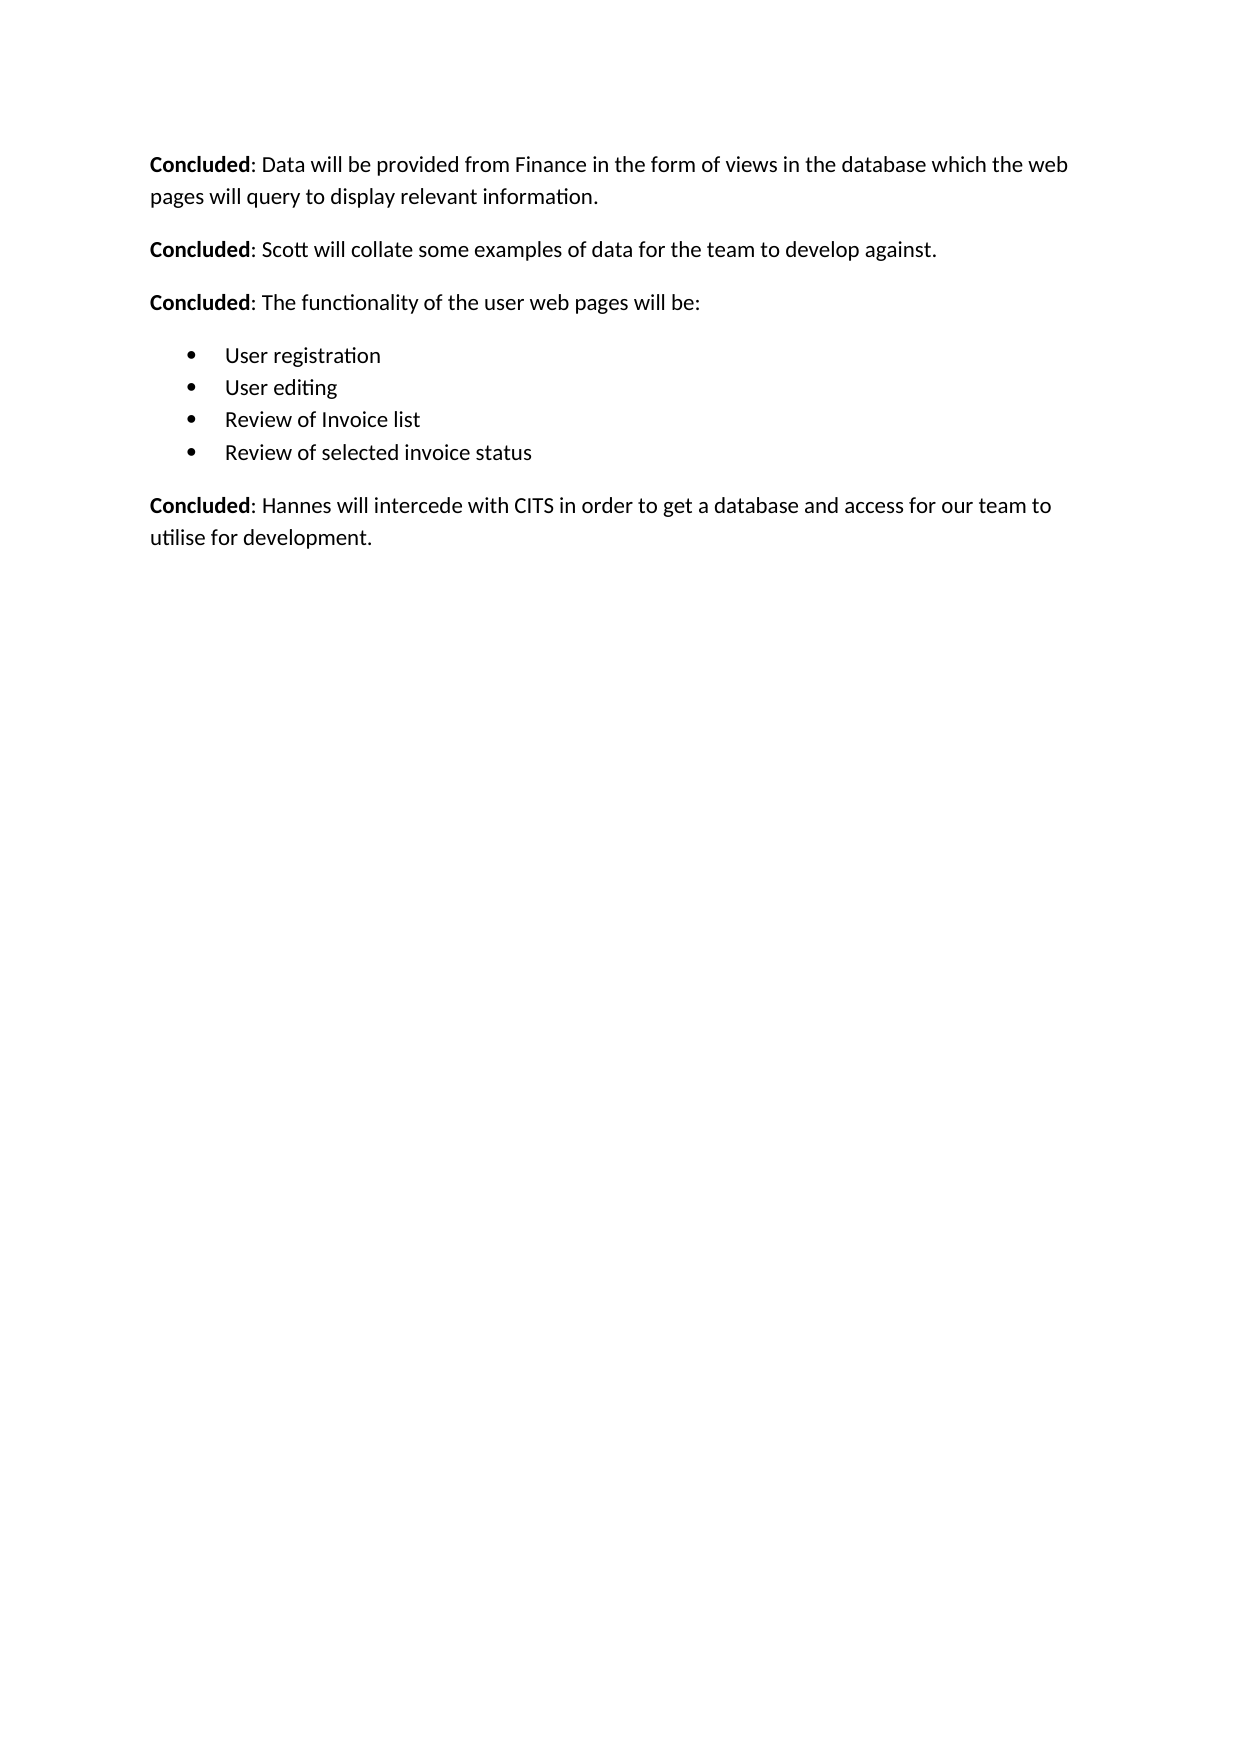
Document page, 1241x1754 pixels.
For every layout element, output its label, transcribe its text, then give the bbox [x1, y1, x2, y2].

text Concluded: Data will be provided from Finance in the form of views in the database which the web pages will query to display relevant information. [150, 150, 1090, 210]
text Concluded: Scott will collate some examples of data for the team to develop against. [150, 235, 1090, 263]
list Review of Invoice list [187, 406, 1090, 434]
list User editing [187, 373, 1090, 401]
text Concluded: The functionality of the user web pages will be: [150, 288, 1090, 316]
list User registration [187, 341, 1090, 369]
list Review of selected invoice status [187, 438, 1090, 466]
text Concluded: Hannes will intercede with CITS in order to get a database and access for our team to utilise for development. [150, 491, 1090, 551]
